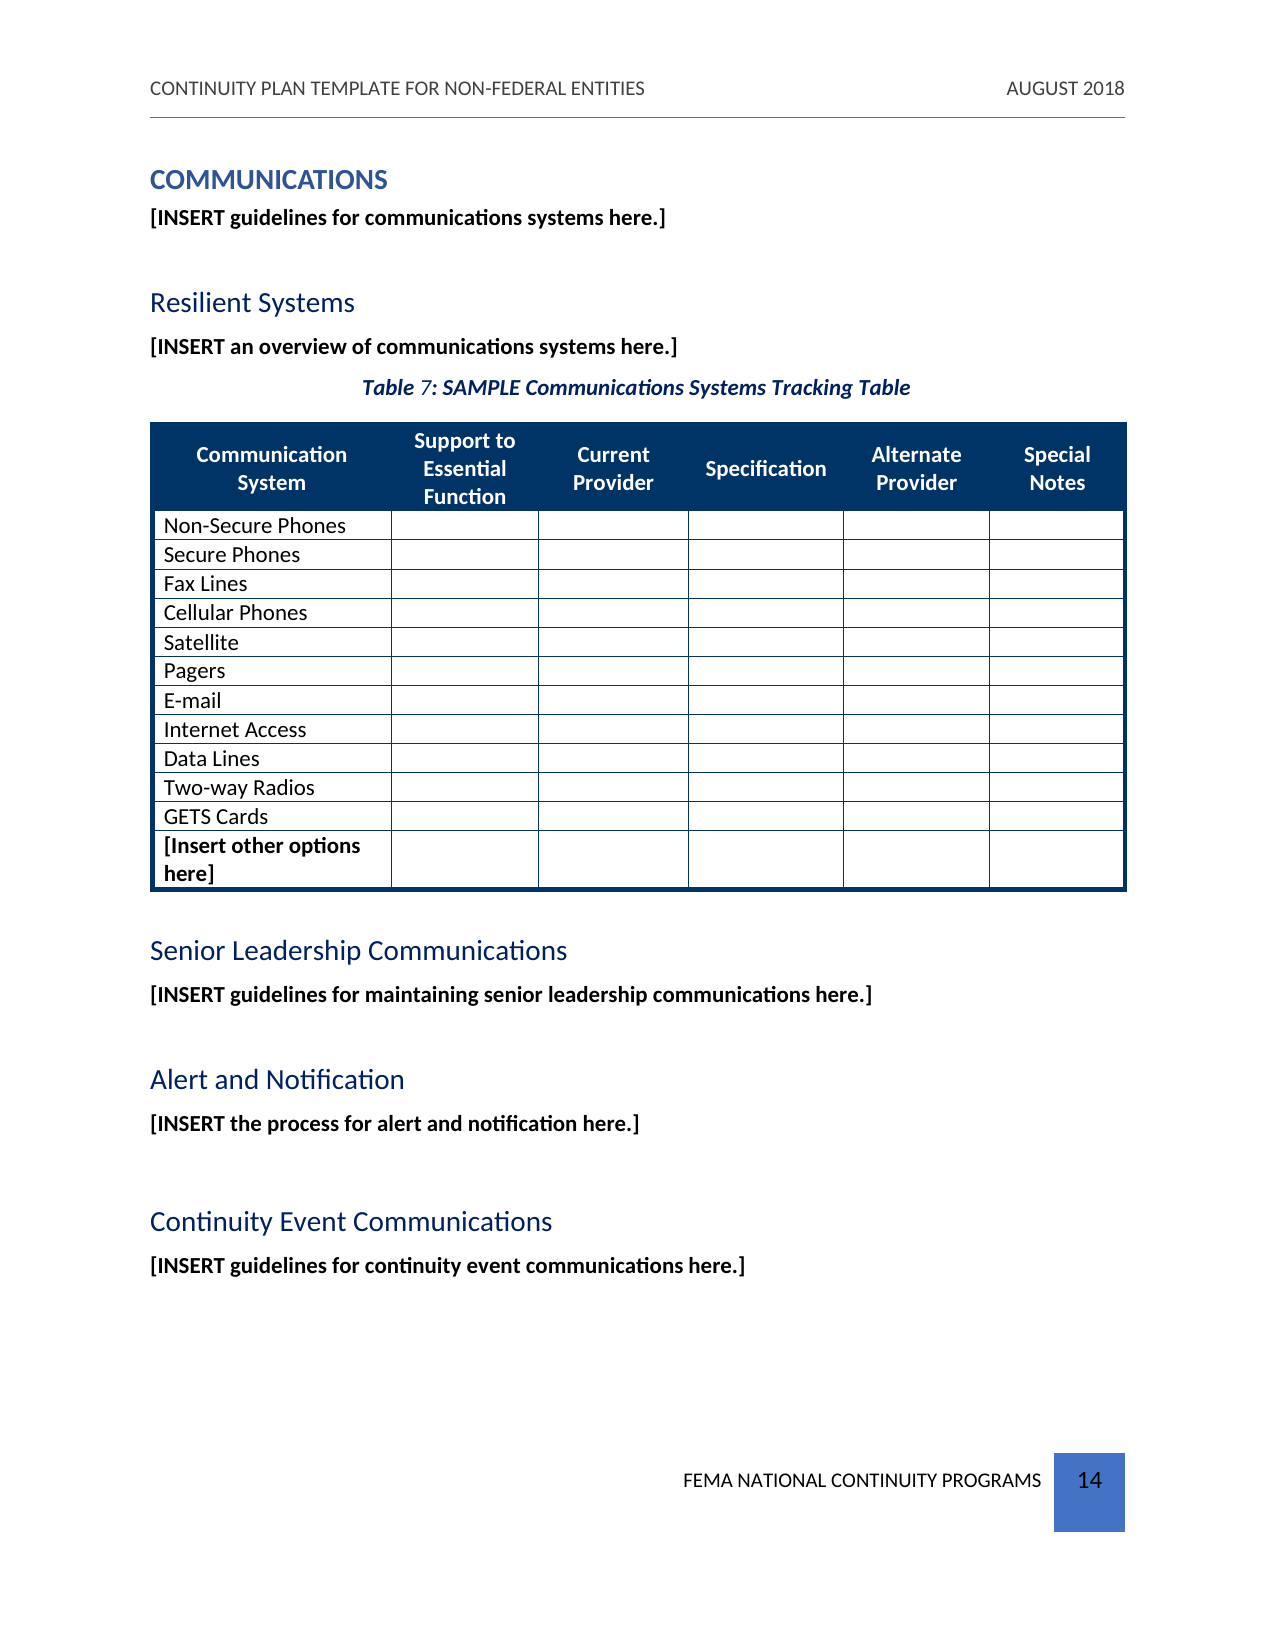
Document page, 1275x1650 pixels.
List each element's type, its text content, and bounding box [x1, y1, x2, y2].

table_cell Secure Phones [155, 540, 391, 568]
table_cell [990, 831, 1123, 887]
table_cell [990, 570, 1123, 597]
table_cell [844, 686, 989, 714]
table_header Support to Essential Function [392, 426, 538, 510]
text [INSERT guidelines for maintaining senior leadership communications here.] [150, 980, 1125, 1008]
table_cell [539, 570, 688, 597]
subtitle Resilient Systems [150, 284, 1125, 320]
table_cell [990, 657, 1123, 685]
text [INSERT the process for alert and notification here.] [150, 1109, 1125, 1138]
table_header Special Notes [990, 426, 1123, 510]
table_cell [990, 715, 1123, 743]
table_cell Internet Access [155, 715, 391, 743]
table_cell [844, 802, 989, 830]
table_cell [689, 802, 843, 830]
table_cell [844, 831, 989, 887]
table_cell [689, 744, 843, 772]
table_cell [539, 599, 688, 627]
table_cell [689, 831, 843, 887]
table_cell Data Lines [155, 744, 391, 772]
table_cell [539, 511, 688, 539]
table_cell Cellular Phones [155, 599, 391, 627]
table_cell [392, 802, 538, 830]
table_cell [689, 686, 843, 714]
table_cell GETS Cards [155, 802, 391, 830]
table_cell [392, 599, 538, 627]
table_cell [539, 773, 688, 801]
table_header Communication System [155, 426, 391, 510]
table_cell [689, 511, 843, 539]
text Table 7: SAMPLE Communications Systems Tracking Table [150, 373, 1125, 401]
subtitle Continuity Event Communications [150, 1203, 1125, 1239]
table_cell Satellite [155, 628, 391, 656]
table_cell [990, 628, 1123, 656]
table_cell [844, 773, 989, 801]
table_cell [689, 628, 843, 656]
table_cell [844, 540, 989, 568]
table_cell [990, 744, 1123, 772]
table_cell Two-way Radios [155, 773, 391, 801]
table_cell [392, 628, 538, 656]
table_cell [689, 570, 843, 597]
text [INSERT guidelines for continuity event communications here.] [150, 1251, 1125, 1279]
table_cell [689, 773, 843, 801]
table_cell [990, 686, 1123, 714]
table_cell [844, 570, 989, 597]
table_cell [539, 831, 688, 887]
table_cell [392, 831, 538, 887]
table_cell E-mail [155, 686, 391, 714]
table_cell [844, 715, 989, 743]
table_cell [539, 628, 688, 656]
table_cell Pagers [155, 657, 391, 685]
table_cell Non-Secure Phones [155, 511, 391, 539]
table_cell [539, 686, 688, 714]
table_header Current Provider [539, 426, 688, 510]
table_cell [844, 599, 989, 627]
table_header Specification [689, 426, 843, 510]
table_cell [392, 686, 538, 714]
table_cell [392, 511, 538, 539]
table_cell [689, 540, 843, 568]
table_cell [539, 802, 688, 830]
table_cell Fax Lines [155, 570, 391, 597]
table_cell [844, 628, 989, 656]
table_cell [539, 657, 688, 685]
table_cell [539, 715, 688, 743]
subtitle Senior Leadership Communications [150, 932, 1125, 968]
table_cell [990, 773, 1123, 801]
text [INSERT guidelines for communications systems here.] [150, 203, 1125, 231]
table_cell [689, 657, 843, 685]
subtitle Alert and Notification [150, 1061, 1125, 1097]
table_cell [990, 599, 1123, 627]
table_cell [844, 744, 989, 772]
table_cell [392, 540, 538, 568]
table_cell [689, 715, 843, 743]
table_cell [539, 540, 688, 568]
table_header Alternate Provider [844, 426, 989, 510]
table_cell [Insert other options here] [155, 831, 391, 887]
table_cell [539, 744, 688, 772]
table_cell [844, 657, 989, 685]
table_cell [689, 599, 843, 627]
text [INSERT an overview of communications systems here.] [150, 332, 1125, 360]
table_cell [990, 802, 1123, 830]
table_cell [392, 715, 538, 743]
table_cell [392, 744, 538, 772]
table_cell [392, 570, 538, 597]
table_cell [990, 511, 1123, 539]
table_cell [990, 540, 1123, 568]
table_cell [844, 511, 989, 539]
table_cell [392, 657, 538, 685]
subtitle COMMUNICATIONS [150, 161, 1125, 197]
table_cell [392, 773, 538, 801]
